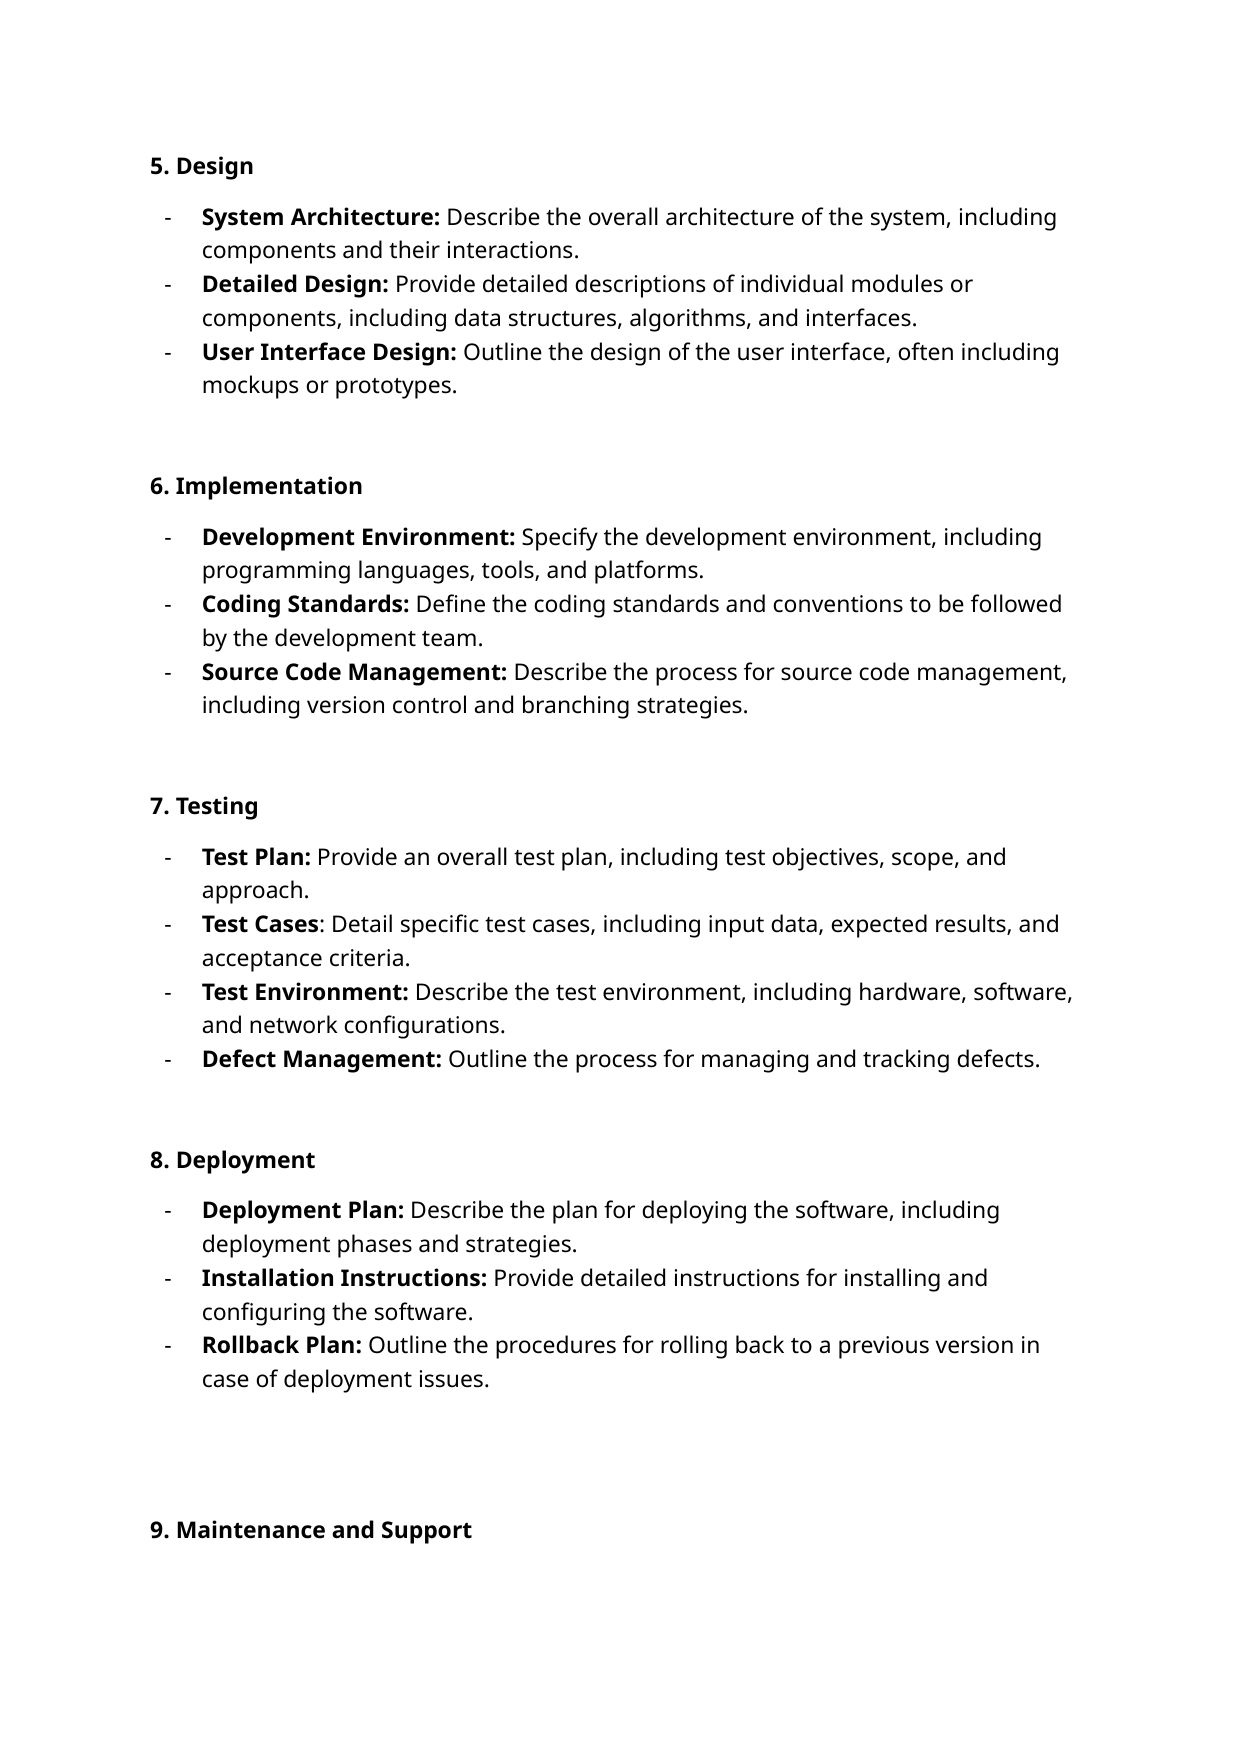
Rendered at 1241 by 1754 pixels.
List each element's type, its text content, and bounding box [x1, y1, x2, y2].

list Test Cases: Detail specific test cases, including input data, expected results, and acceptance criteria. [164, 908, 1090, 973]
list Defect Management: Outline the process for managing and tracking defects. [164, 1043, 1090, 1074]
list Source Code Management: Describe the process for source code management, including version control and branching strategies. [164, 655, 1090, 720]
text 8. Deployment [150, 1144, 1090, 1175]
list User Interface Design: Outline the design of the user interface, often including mockups or prototypes. [164, 335, 1090, 400]
text 6. Implementation [150, 470, 1090, 501]
list Deployment Plan: Describe the plan for deploying the software, including deployment phases and strategies. [164, 1194, 1090, 1259]
list System Architecture: Describe the overall architecture of the system, including components and their interactions. [164, 200, 1090, 265]
text 9. Maintenance and Support [150, 1514, 1090, 1545]
list Installation Instructions: Provide detailed instructions for installing and configuring the software. [164, 1262, 1090, 1327]
list Development Environment: Specify the development environment, including programming languages, tools, and platforms. [164, 520, 1090, 585]
list Rollback Plan: Outline the procedures for rolling back to a previous version in case of deployment issues. [164, 1329, 1090, 1394]
list Detailed Design: Provide detailed descriptions of individual modules or components, including data structures, algorithms, and interfaces. [164, 268, 1090, 333]
list Coding Standards: Define the coding standards and conventions to be followed by the development team. [164, 588, 1090, 653]
list Test Environment: Describe the test environment, including hardware, software, and network configurations. [164, 975, 1090, 1040]
text 7. Testing [150, 790, 1090, 821]
text 5. Design [150, 150, 1090, 181]
list Test Plan: Provide an overall test plan, including test objectives, scope, and approach. [164, 840, 1090, 905]
